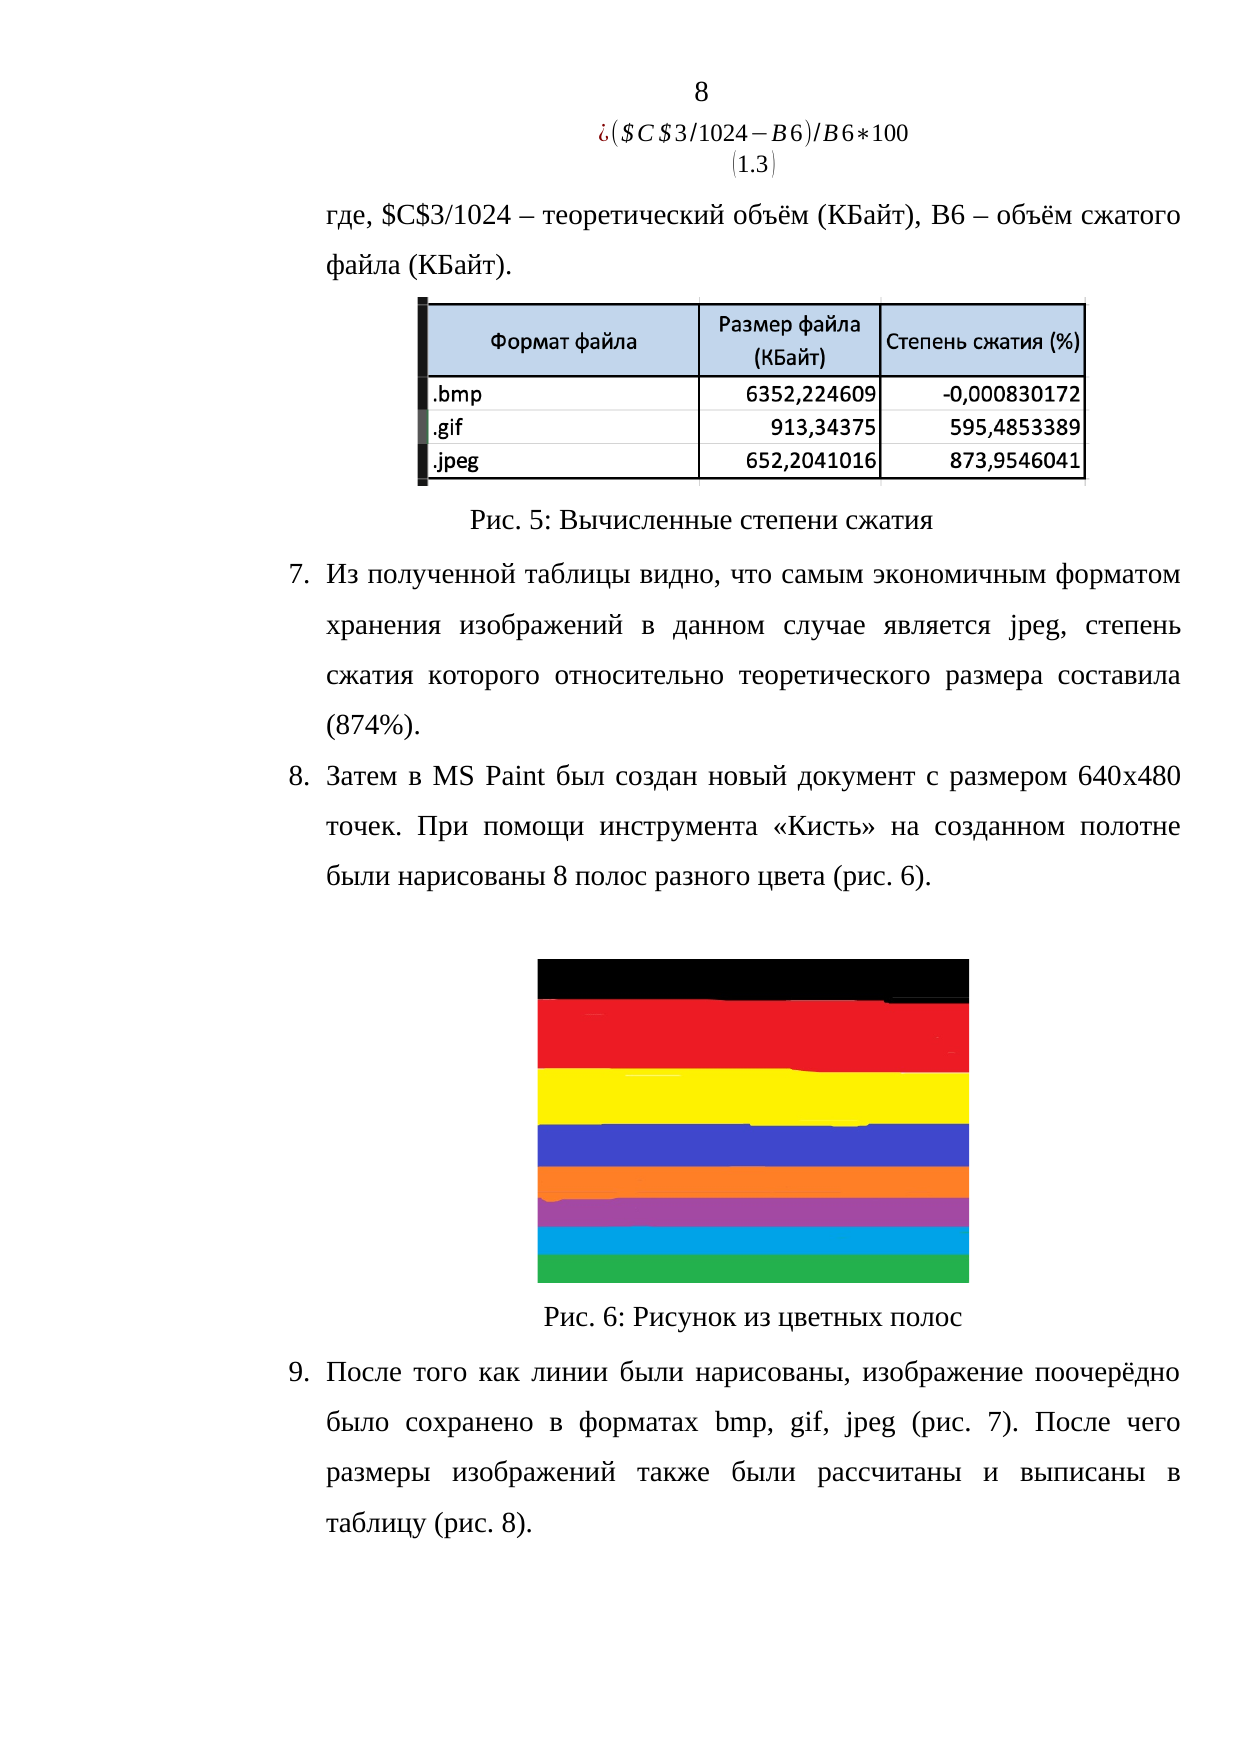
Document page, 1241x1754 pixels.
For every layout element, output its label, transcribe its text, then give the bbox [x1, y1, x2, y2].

text Рис. 6: Рисунок из цветных полос [251, 1299, 1181, 1333]
list Затем в MS Paint был создан новый документ с размером 640x480 точек. При помощи инструмента «Кисть» на созданном полотне были нарисованы 8 полос разного цвета (рис. 6). [288, 758, 1181, 892]
list После того как линии были нарисованы, изображение поочерёдно было сохранено в форматах bmp, gif, jpeg (рис. 7). После чего размеры изображений также были рассчитаны и выписаны в таблицу (рис. 8). [288, 1354, 1181, 1538]
list Из полученной таблицы видно, что самым экономичным форматом хранения изображений в данном случае является jpeg, степень сжатия которого относительно теоретического размера составила (874%). [288, 557, 1181, 741]
picture [537, 1255, 970, 1283]
list где, $C$3/1024 – теоретический объём (КБайт), B6 – объём сжатого файла (КБайт). [326, 197, 1181, 281]
text Рис. 5: Вычисленные степени сжатия [177, 502, 1181, 536]
picture [537, 959, 970, 1227]
picture [417, 297, 1090, 486]
